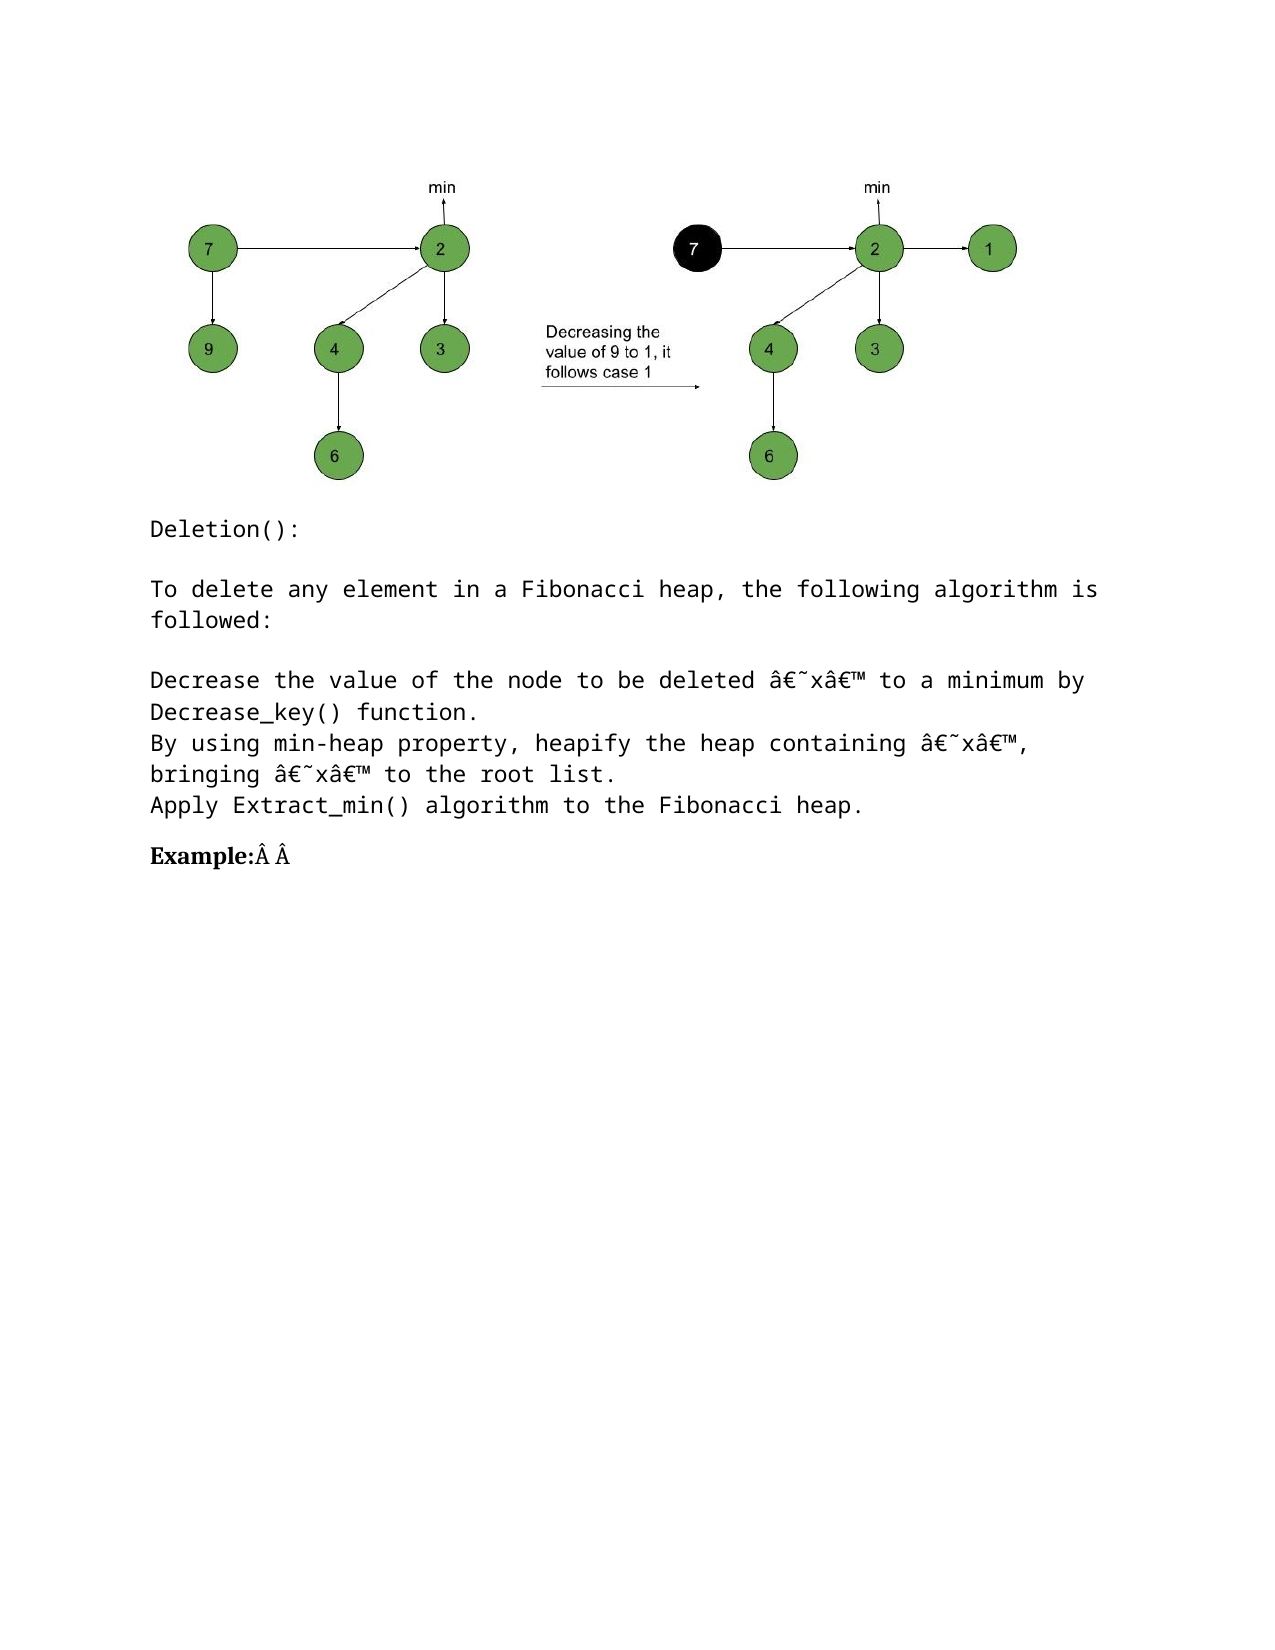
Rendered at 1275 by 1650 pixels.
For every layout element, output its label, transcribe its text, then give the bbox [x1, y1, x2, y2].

text Deletion(): To delete any element in a Fibonacci heap, the following algorithm is followed: Decrease the value of the node to be deleted â€˜xâ€™ to a minimum by Decrease_key() function. By using min-heap property, heapify the heap containing â€˜xâ€™, bringing â€˜xâ€™ to the root list. Apply Extract_min() algorithm to the Fibonacci heap. [150, 513, 1125, 821]
picture [168, 150, 1044, 495]
text Example:Â Â [150, 842, 1125, 870]
